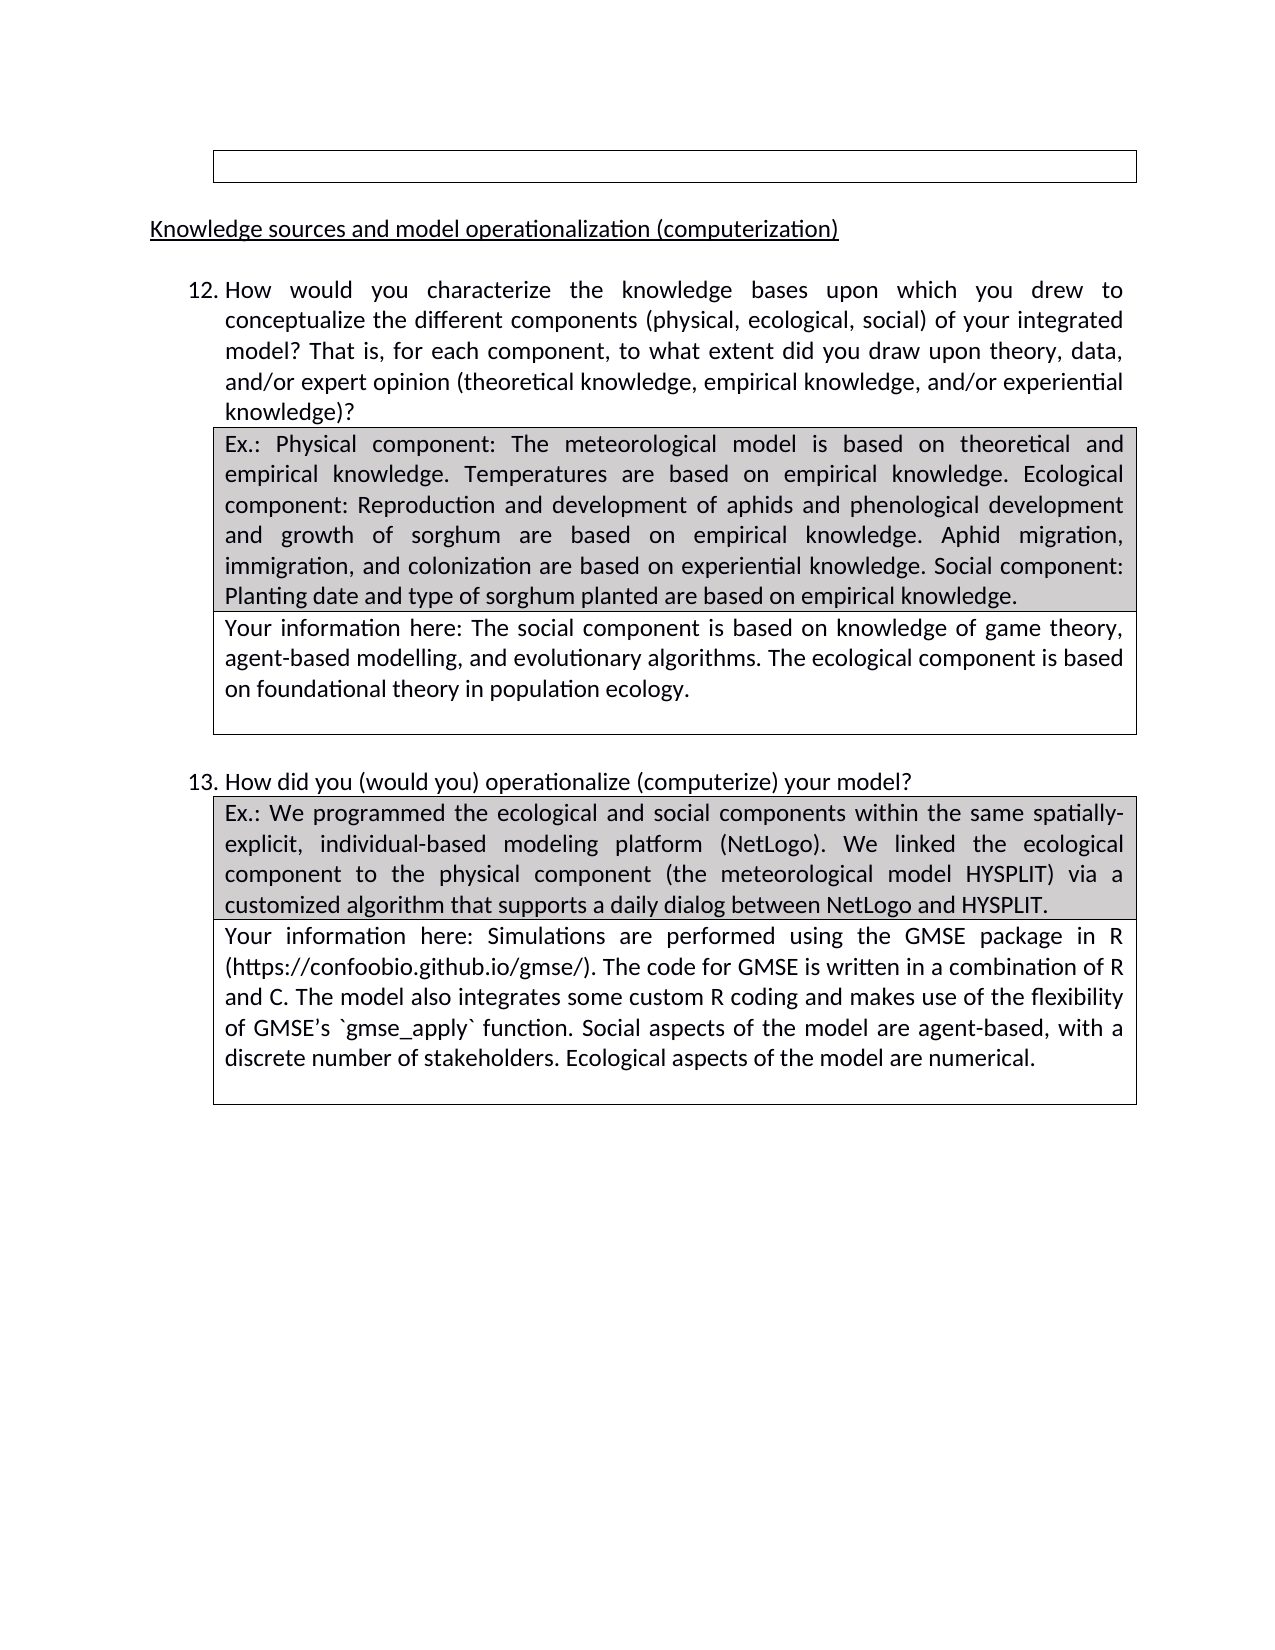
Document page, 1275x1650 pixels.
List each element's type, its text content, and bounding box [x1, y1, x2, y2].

text Knowledge sources and model operationalization (computerization) [150, 213, 1125, 244]
table_header Ex.: Physical component: The meteorological model is based on theoretical and empirical knowledge. Temperatures are based on empirical knowledge. Ecological component: Reproduction and development of aphids and phenological development and growth of sorghum are based on empirical knowledge. Aphid migration, immigration, and colonization are based on experiential knowledge. Social component: Planting date and type of sorghum planted are based on empirical knowledge. [214, 428, 1136, 611]
list How would you characterize the knowledge bases upon which you drew to conceptualize the different components (physical, ecological, social) of your integrated model? That is, for each component, to what extent did you draw upon theory, data, and/or expert opinion (theoretical knowledge, empirical knowledge, and/or experiential knowledge)? [187, 274, 1125, 427]
table_cell Your information here: Simulations are performed using the GMSE package in R (https://confoobio.github.io/gmse/). The code for GMSE is written in a combination of R and C. The model also integrates some custom R coding and makes use of the flexibility of GMSE’s `gmse_apply` function. Social aspects of the model are agent-based, with a discrete number of stakeholders. Ecological aspects of the model are numerical. [214, 920, 1136, 1103]
table_header Ex.: We programmed the ecological and social components within the same spatially-explicit, individual-based modeling platform (NetLogo). We linked the ecological component to the physical component (the meteorological model HYSPLIT) via a customized algorithm that supports a daily dialog between NetLogo and HYSPLIT. [214, 797, 1136, 919]
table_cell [214, 151, 1136, 182]
list How did you (would you) operationalize (computerize) your model? [187, 766, 1125, 796]
table_cell Your information here: The social component is based on knowledge of game theory, agent-based modelling, and evolutionary algorithms. The ecological component is based on foundational theory in population ecology. [214, 612, 1136, 734]
